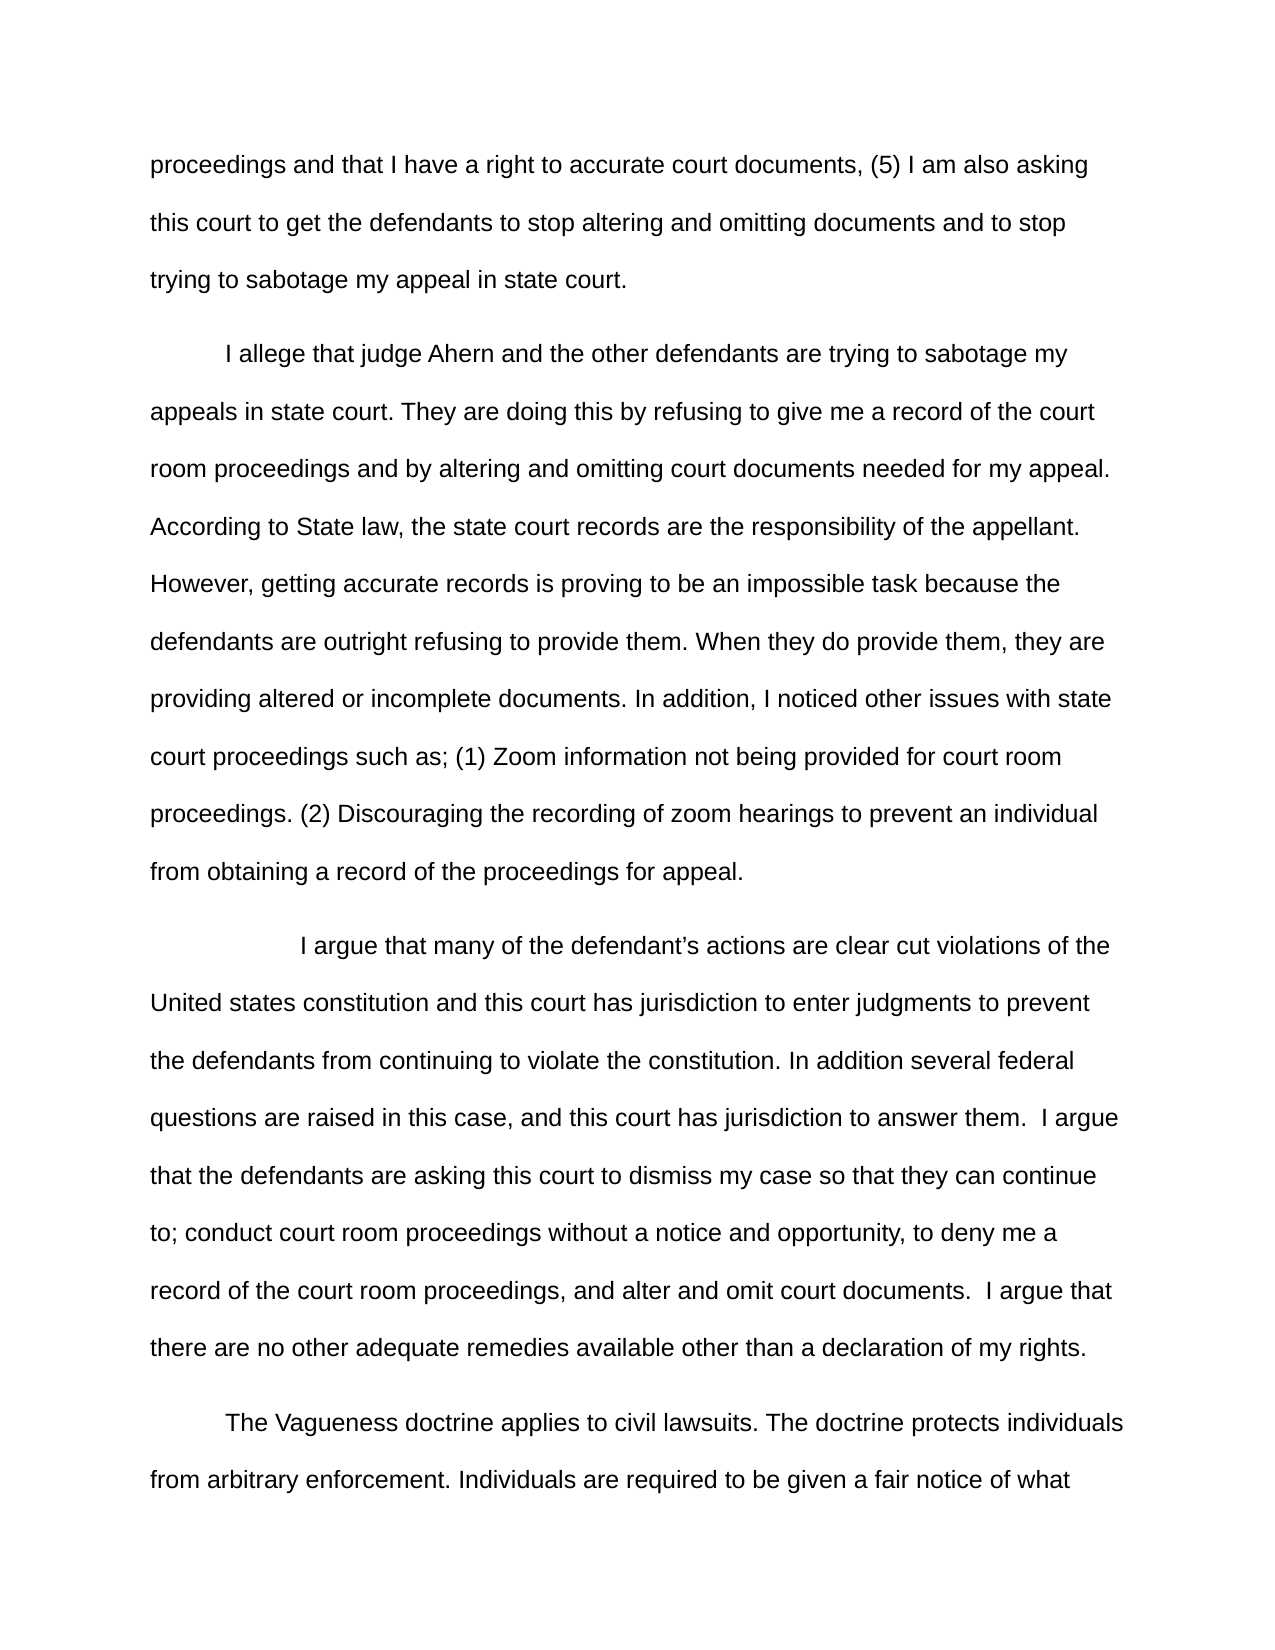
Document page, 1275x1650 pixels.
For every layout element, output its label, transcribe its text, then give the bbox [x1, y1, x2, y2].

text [150, 1407, 1125, 1494]
text I allege that judge Ahern and the other defendants are trying to sabotage my appeals in state court. They are doing this by refusing to give me a record of the court room proceedings and by altering and omitting court documents needed for my appeal. According to State law, the state court records are the responsibility of the appellant. However, getting accurate records is proving to be an impossible task because the defendants are outright refusing to provide them. When they do provide them, they are providing altered or incomplete documents. In addition, I noticed other issues with state court proceedings such as; (1) Zoom information not being provided for court room proceedings. (2) Discouraging the recording of zoom hearings to prevent an individual from obtaining a record of the proceedings for appeal. [150, 339, 1125, 885]
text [150, 150, 1125, 294]
text I argue that many of the defendant’s actions are clear cut violations of the United states constitution and this court has jurisdiction to enter judgments to prevent the defendants from continuing to violate the constitution. In addition several federal questions are raised in this case, and this court has jurisdiction to answer them. I argue that the defendants are asking this court to dismiss my case so that they can continue to; conduct court room proceedings without a notice and opportunity, to deny me a record of the court room proceedings, and alter and omit court documents. I argue that there are no other adequate remedies available other than a declaration of my rights. [150, 931, 1125, 1362]
